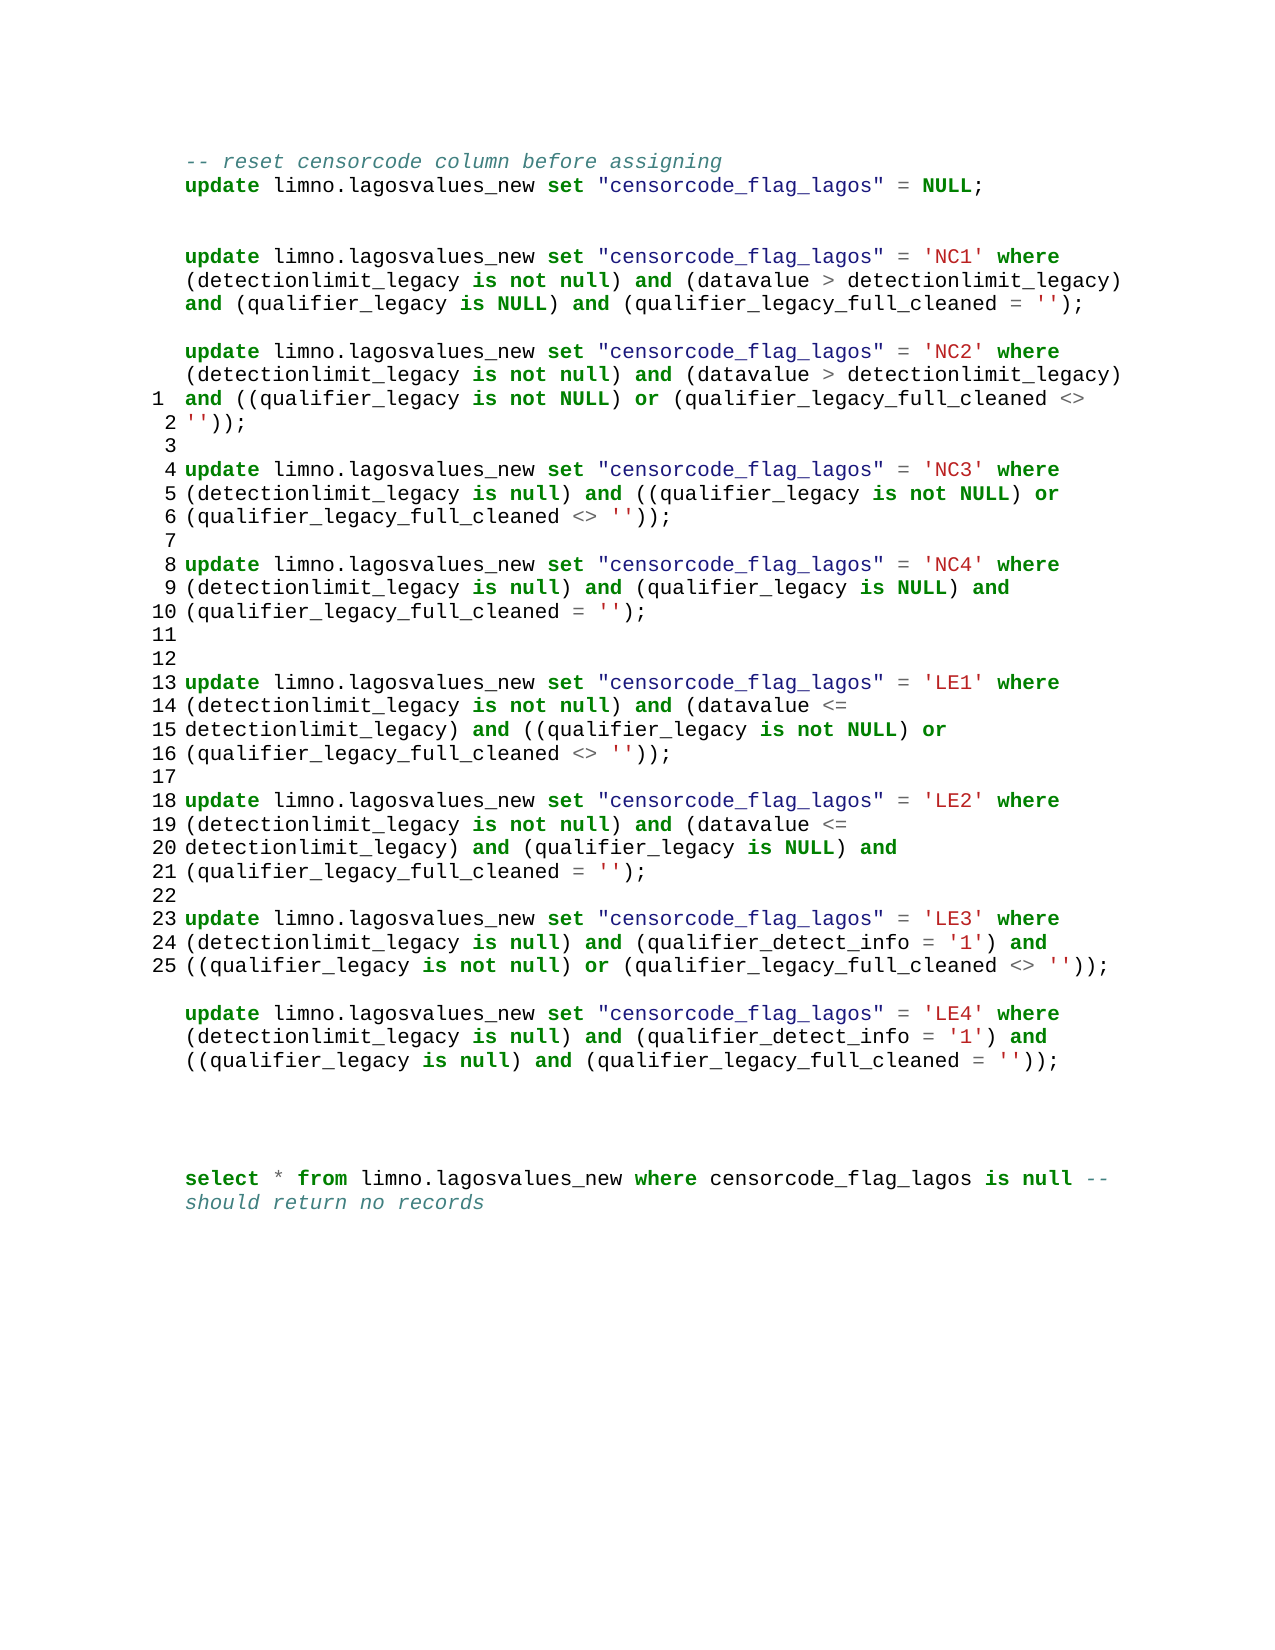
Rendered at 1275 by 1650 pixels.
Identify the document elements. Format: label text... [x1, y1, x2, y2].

table_header 1 2 3 4 5 6 7 8 9 10 11 12 13 14 15 16 17 18 19 20 21 22 23 24 25 [150, 150, 183, 1217]
table_header -- reset censorcode column before assigning update limno.lagosvalues_new set "censorcode_flag_lagos" = NULL; update limno.lagosvalues_new set "censorcode_flag_lagos" = 'NC1' where (detectionlimit_legacy is not null) and (datavalue > detectionlimit_legacy) and (qualifier_legacy is NULL) and (qualifier_legacy_full_cleaned = ''); update limno.lagosvalues_new set "censorcode_flag_lagos" = 'NC2' where (detectionlimit_legacy is not null) and (datavalue > detectionlimit_legacy) and ((qualifier_legacy is not NULL) or (qualifier_legacy_full_cleaned <> '')); update limno.lagosvalues_new set "censorcode_flag_lagos" = 'NC3' where (detectionlimit_legacy is null) and ((qualifier_legacy is not NULL) or (qualifier_legacy_full_cleaned <> '')); update limno.lagosvalues_new set "censorcode_flag_lagos" = 'NC4' where (detectionlimit_legacy is null) and (qualifier_legacy is NULL) and (qualifier_legacy_full_cleaned = ''); update limno.lagosvalues_new set "censorcode_flag_lagos" = 'LE1' where (detectionlimit_legacy is not null) and (datavalue <= detectionlimit_legacy) and ((qualifier_legacy is not NULL) or (qualifier_legacy_full_cleaned <> '')); update limno.lagosvalues_new set "censorcode_flag_lagos" = 'LE2' where (detectionlimit_legacy is not null) and (datavalue <= detectionlimit_legacy) and (qualifier_legacy is NULL) and (qualifier_legacy_full_cleaned = ''); update limno.lagosvalues_new set "censorcode_flag_lagos" = 'LE3' where (detectionlimit_legacy is null) and (qualifier_detect_info = '1') and ((qualifier_legacy is not null) or (qualifier_legacy_full_cleaned <> '')); update limno.lagosvalues_new set "censorcode_flag_lagos" = 'LE4' where (detectionlimit_legacy is null) and (qualifier_detect_info = '1') and ((qualifier_legacy is null) and (qualifier_legacy_full_cleaned = '')); select * from limno.lagosvalues_new where censorcode_flag_lagos is null -- should return no records [183, 150, 1125, 1217]
